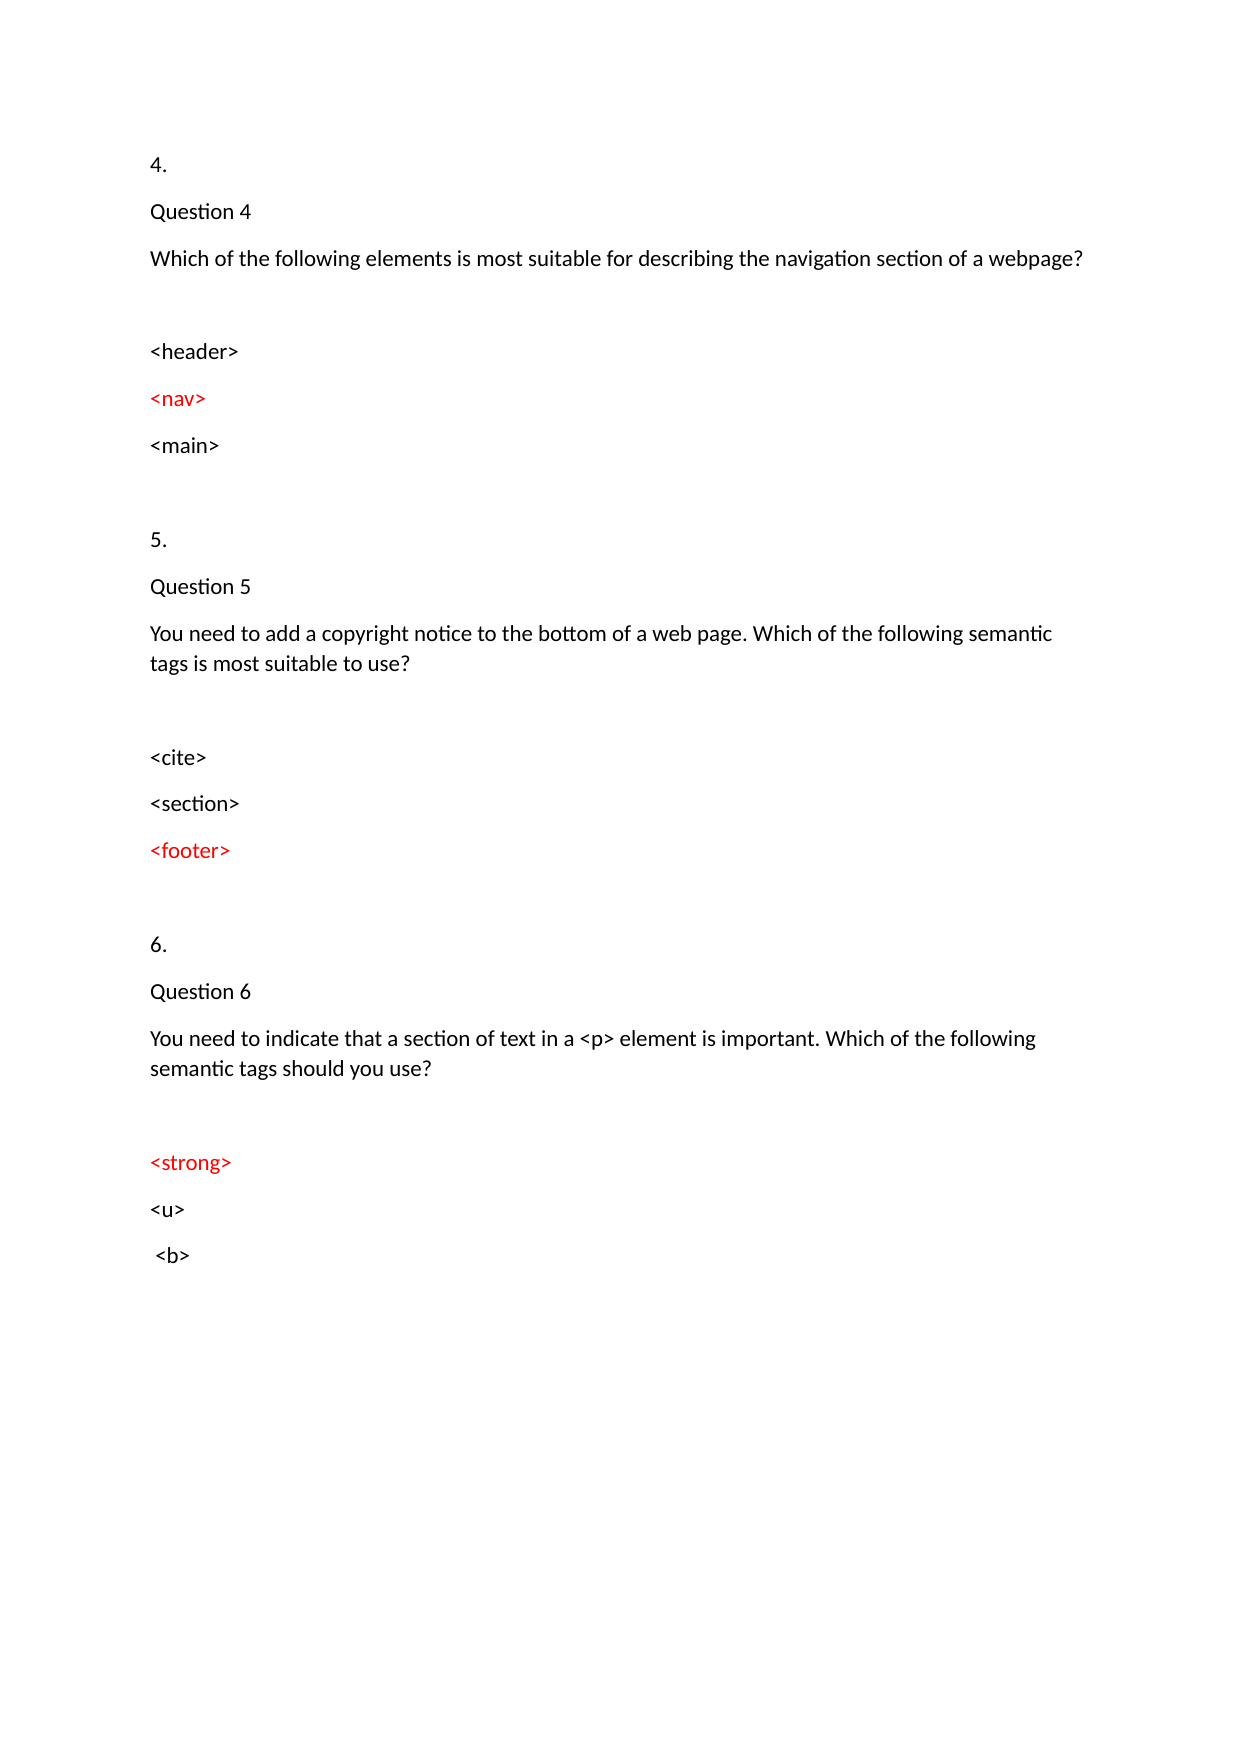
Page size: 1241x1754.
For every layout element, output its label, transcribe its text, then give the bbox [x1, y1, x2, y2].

text Question 6 [150, 977, 1090, 1005]
text You need to add a copyright notice to the bottom of a web page. Which of the following semantic tags is most suitable to use? [150, 619, 1090, 677]
text <footer> [150, 836, 1090, 864]
text 5. [150, 525, 1090, 553]
text <strong> [150, 1148, 1090, 1176]
text <u> [150, 1195, 1090, 1223]
text You need to indicate that a section of text in a <p> element is important. Which of the following semantic tags should you use? [150, 1024, 1090, 1082]
text Question 4 [150, 197, 1090, 225]
text Which of the following elements is most suitable for describing the navigation section of a webpage? [150, 244, 1090, 272]
text <header> [150, 337, 1090, 366]
text <main> [150, 431, 1090, 459]
text 4. [150, 150, 1090, 178]
text Question 5 [150, 572, 1090, 600]
text <section> [150, 789, 1090, 818]
text 6. [150, 930, 1090, 958]
text <nav> [150, 384, 1090, 412]
text <cite> [150, 743, 1090, 771]
text <b> [150, 1242, 1090, 1270]
